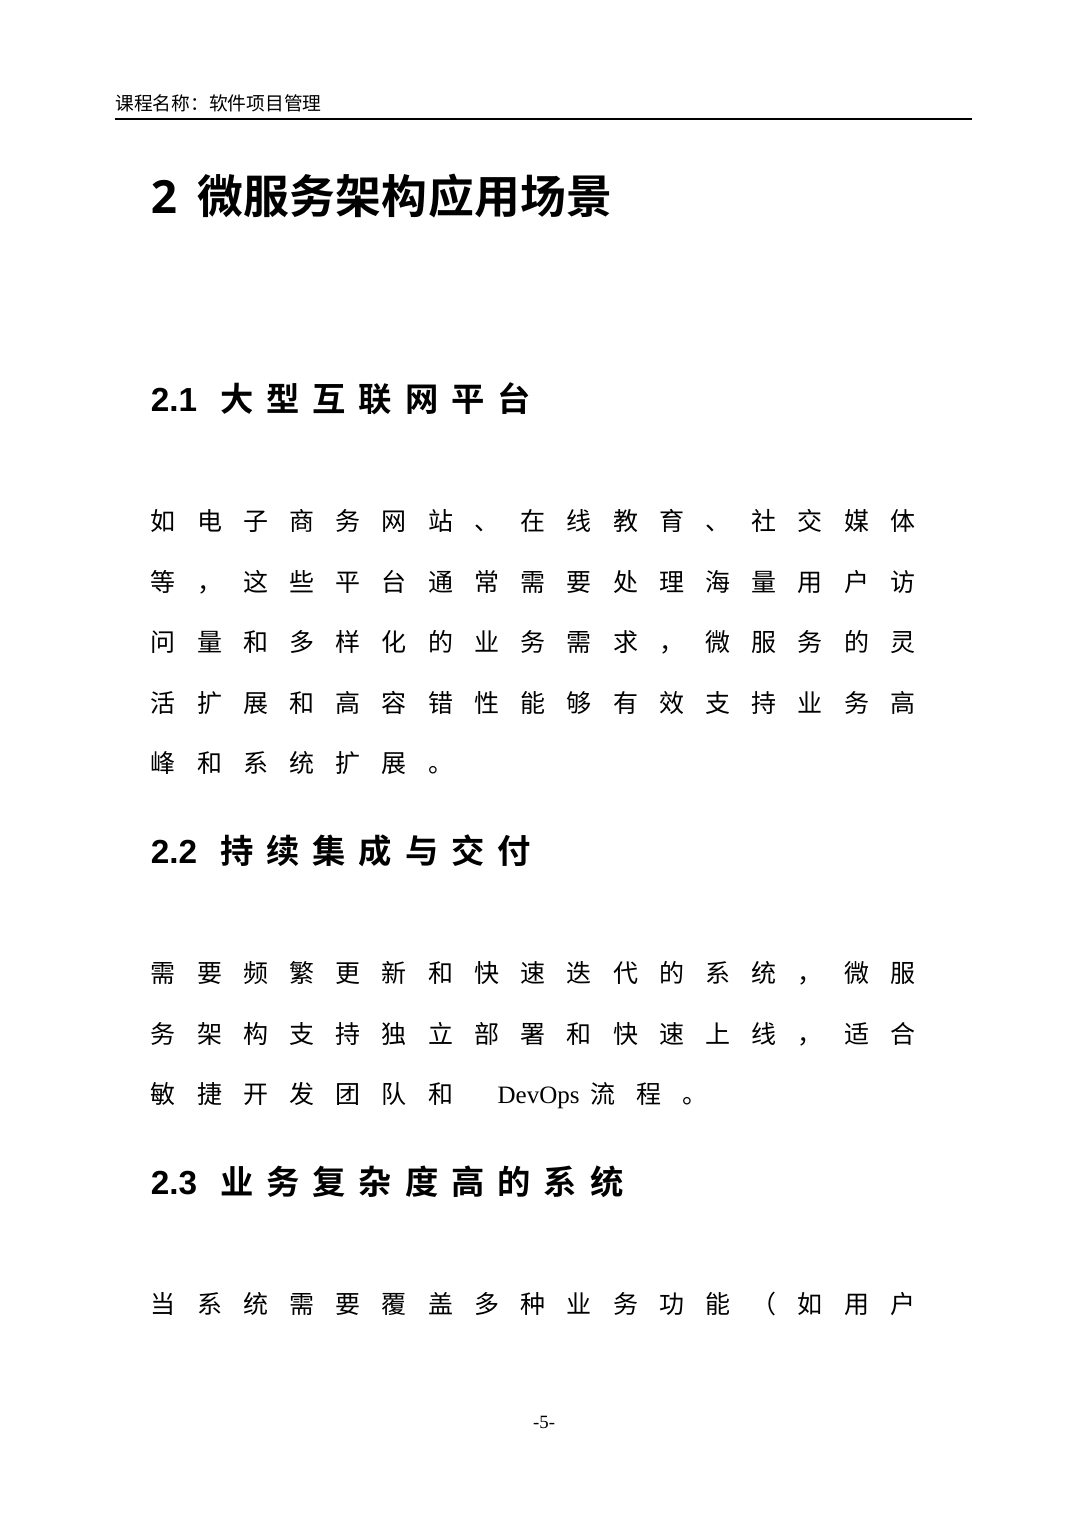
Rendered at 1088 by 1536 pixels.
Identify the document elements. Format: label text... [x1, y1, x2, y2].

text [151, 1272, 937, 1333]
subtitle 2.2持续集成与交付 [151, 819, 937, 879]
subtitle 2.3业务复杂度高的系统 [151, 1150, 937, 1210]
text 如电子商务网站、在线教育、社交媒体等，这些平台通常需要处理海量用户访问量和多样化的业务需求，微服务的灵活扩展和高容错性能够有效支持业务高峰和系统扩展。 [151, 490, 937, 792]
text 需要频繁更新和快速迭代的系统，微服务架构支持独立部署和快速上线，适合敏捷开发团队和 DevOps 流程。 [151, 942, 937, 1123]
subtitle 2微服务架构应用场景 [151, 148, 937, 239]
subtitle 2.1大型互联网平台 [151, 367, 937, 428]
